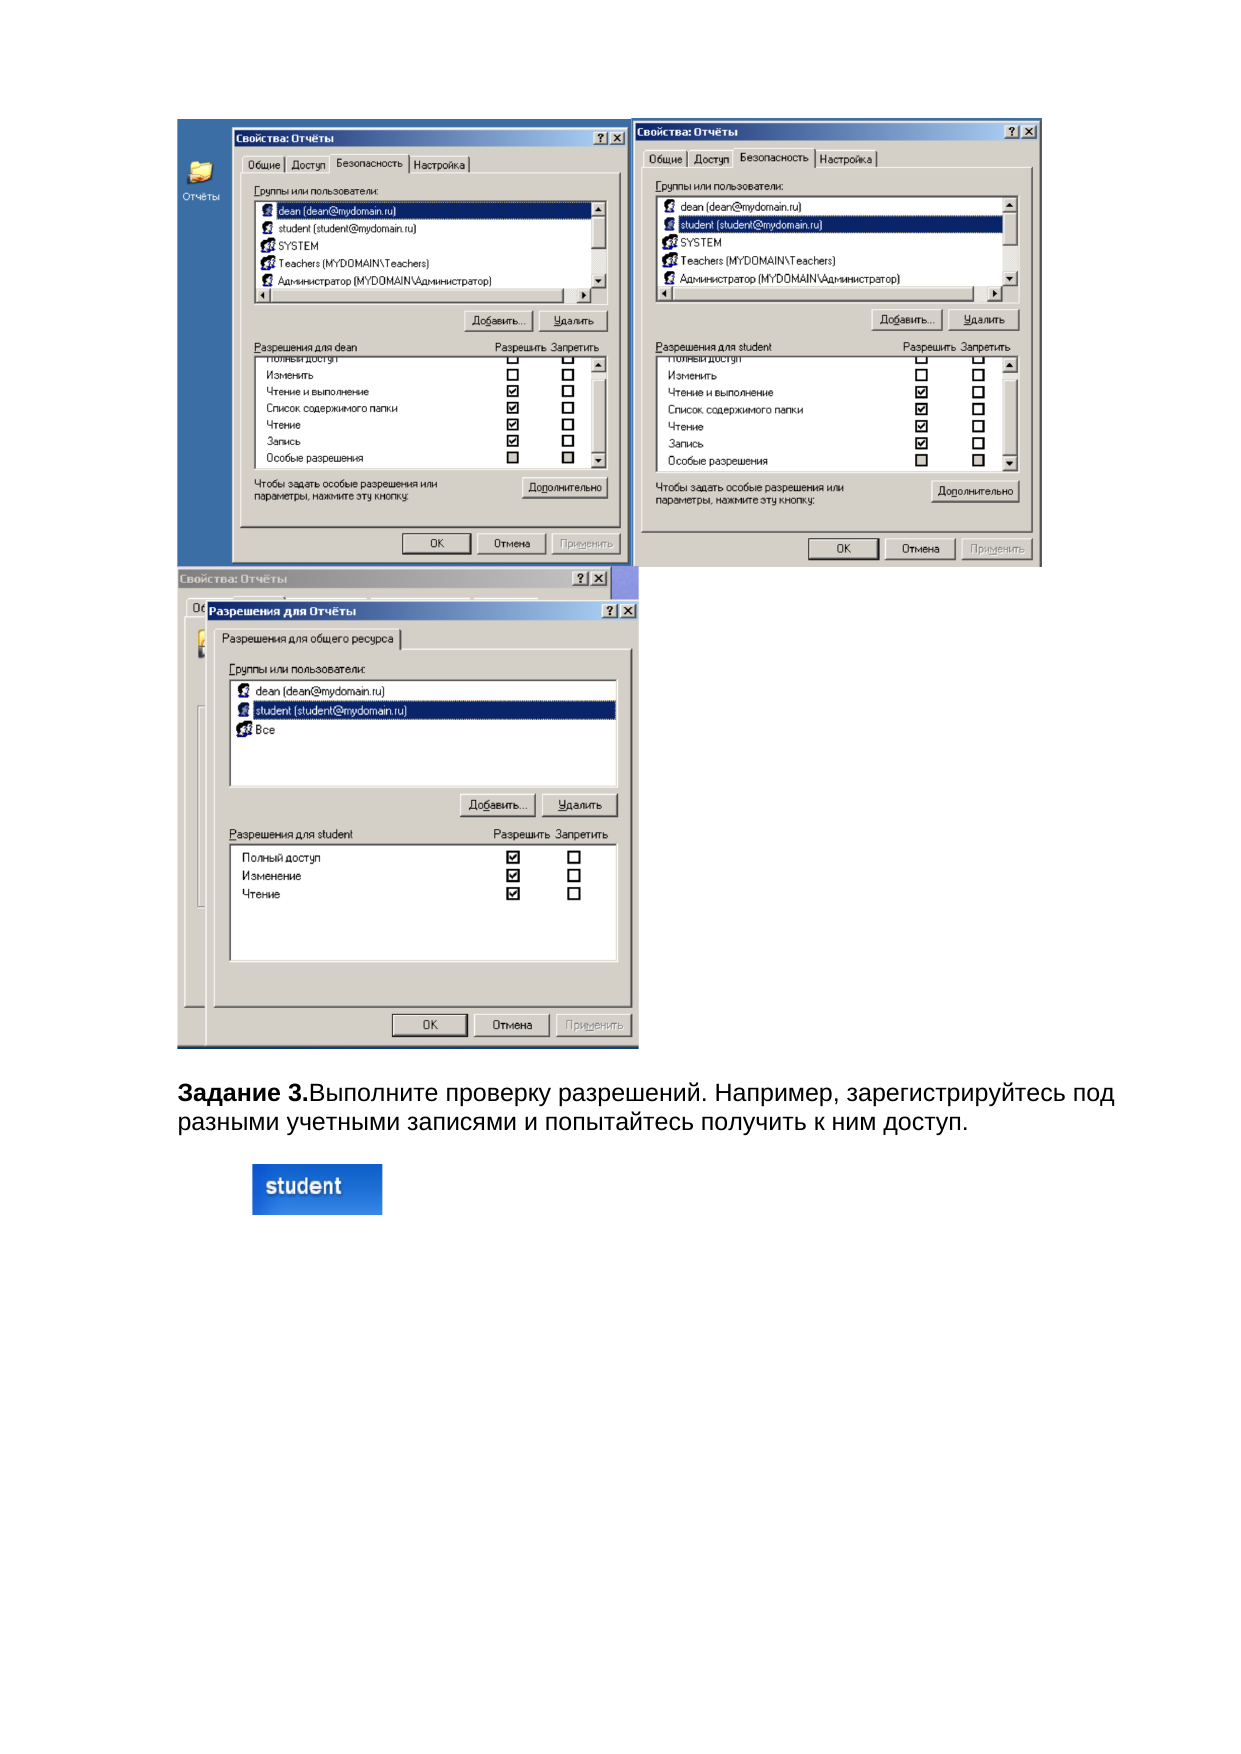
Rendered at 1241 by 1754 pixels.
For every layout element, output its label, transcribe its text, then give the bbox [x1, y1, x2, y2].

text Задание 3.Выполните проверку разрешений. Например, зарегистрируйтесь под разными учетными записями и попытайтесь получить к ним доступ. [177, 1078, 1152, 1135]
picture [252, 1164, 383, 1215]
picture [177, 118, 1042, 1049]
